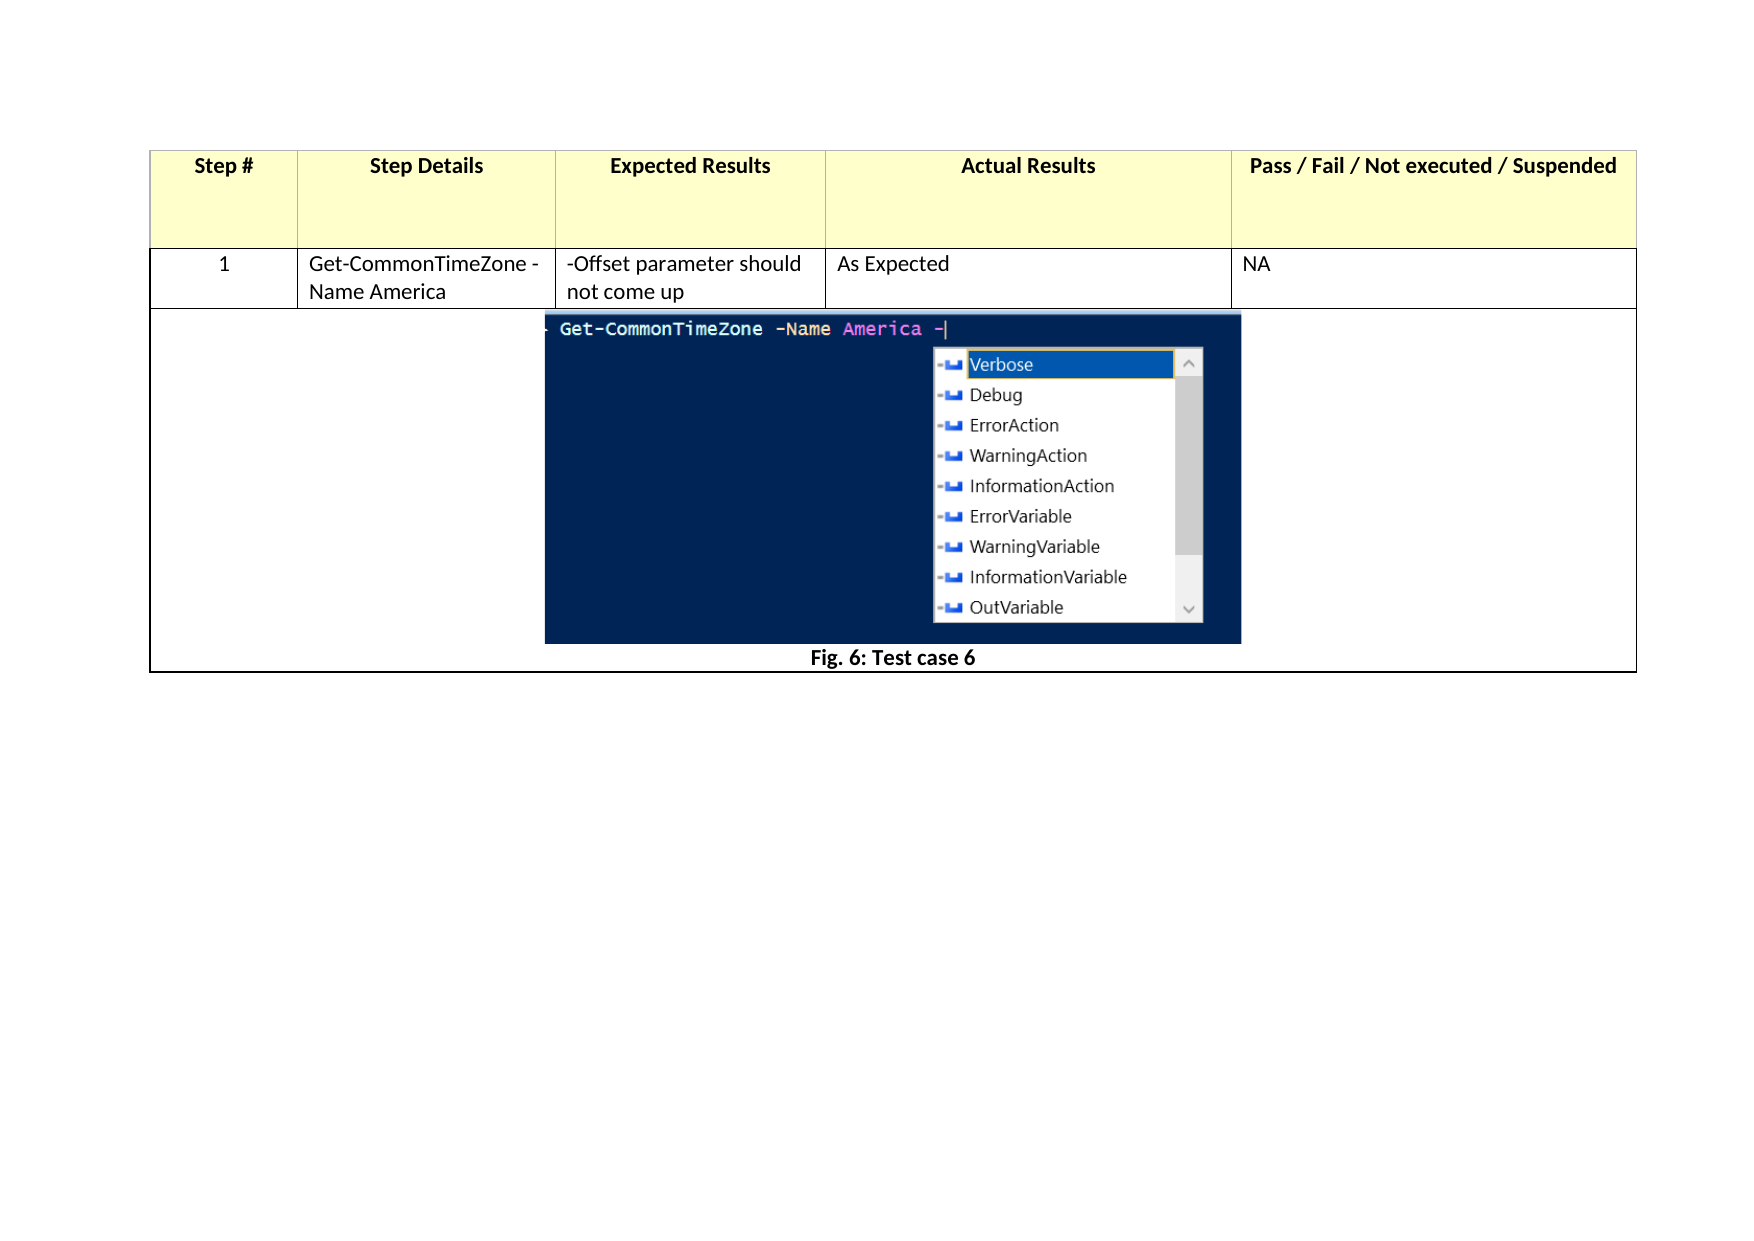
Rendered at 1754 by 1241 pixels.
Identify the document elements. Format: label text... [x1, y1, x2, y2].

table_cell Step # [151, 151, 297, 248]
table_cell Expected Results [556, 151, 825, 248]
table_cell NA [1232, 249, 1636, 308]
table_cell Fig. 6: Test case 6 [151, 309, 1636, 671]
table_cell Step Details [298, 151, 555, 248]
table_cell Pass / Fail / Not executed / Suspended [1232, 151, 1636, 248]
table_cell Get-CommonTimeZone -Name America [298, 249, 555, 308]
table_cell 1 [151, 249, 297, 308]
table_cell -Offset parameter should not come up [556, 249, 825, 308]
table_cell Actual Results [826, 151, 1231, 248]
table_cell As Expected [826, 249, 1231, 308]
picture [544, 309, 1242, 644]
